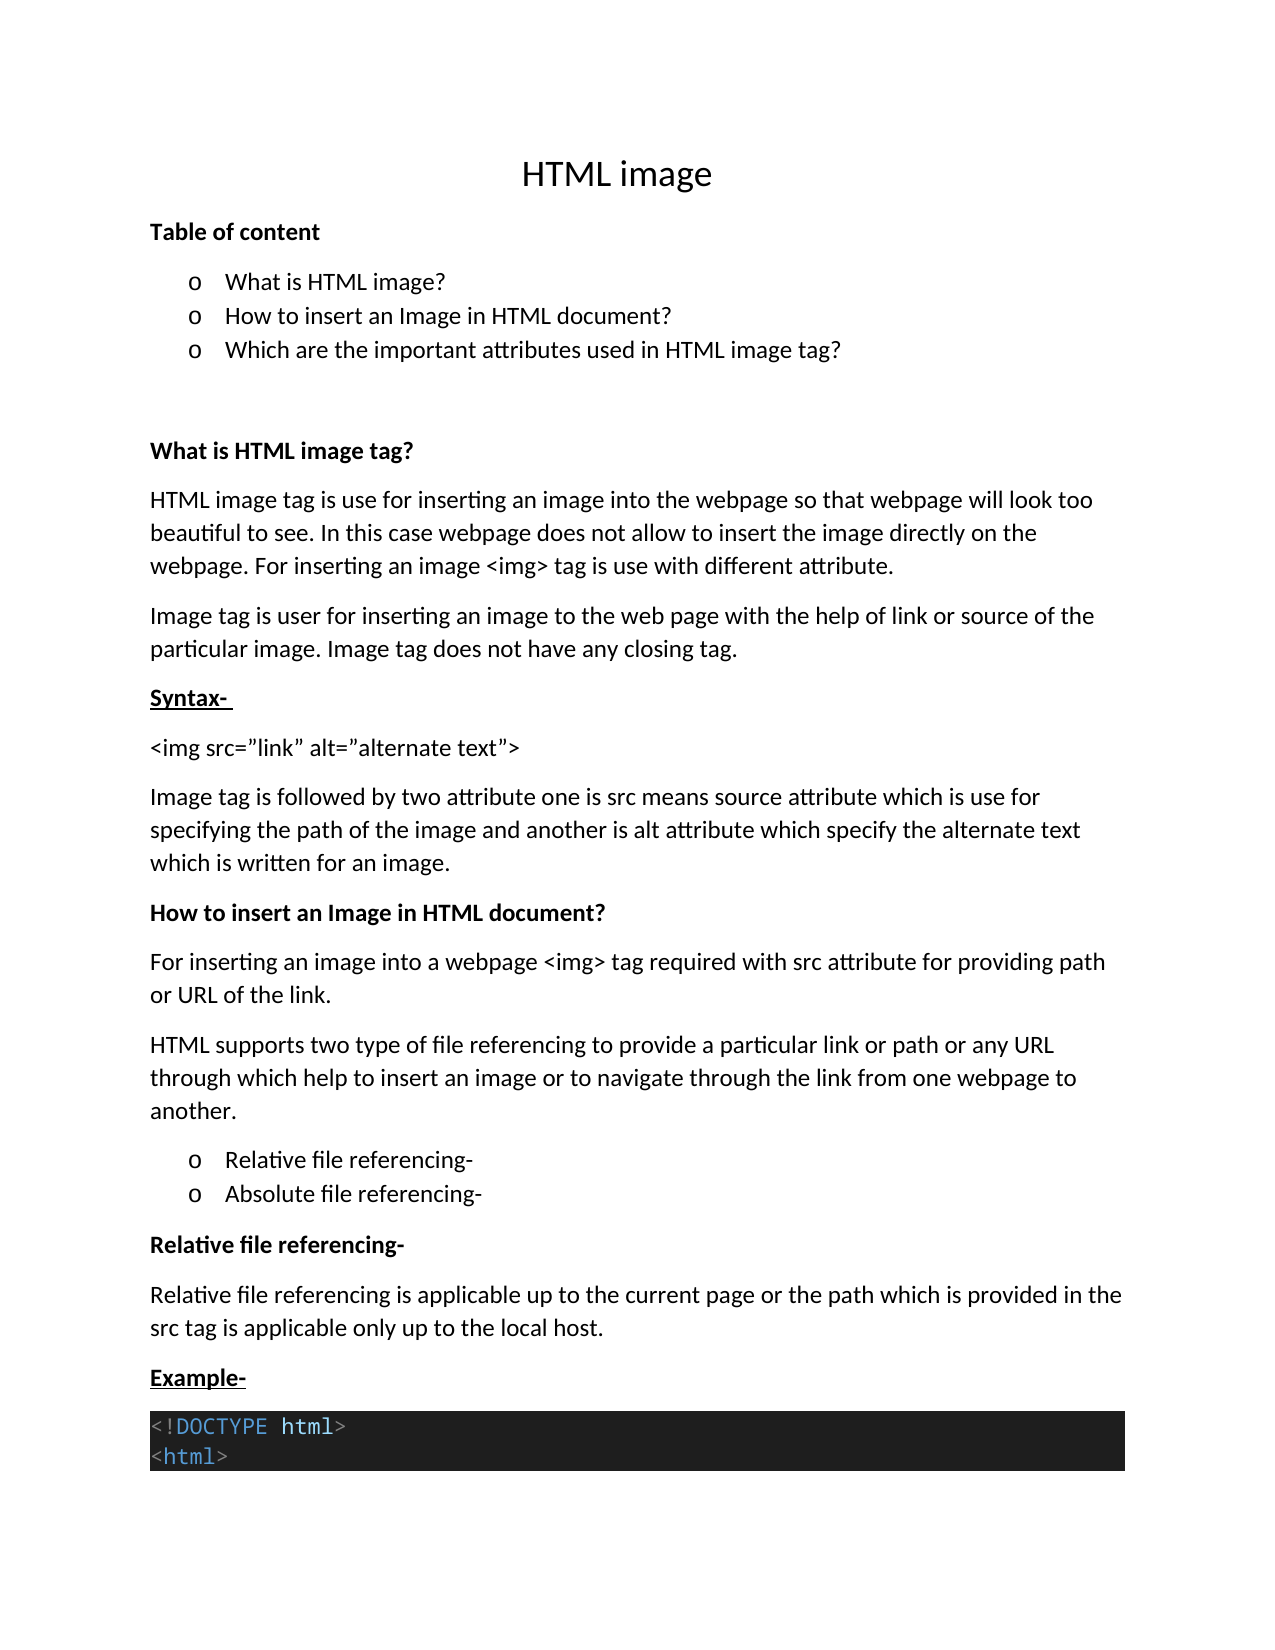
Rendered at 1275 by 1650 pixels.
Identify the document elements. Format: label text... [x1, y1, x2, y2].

text HTML image [150, 150, 1125, 196]
text HTML image tag is use for inserting an image into the webpage so that webpage will look too beautiful to see. In this case webpage does not allow to insert the image directly on the webpage. For inserting an image <img> tag is use with different attribute. [150, 484, 1125, 581]
text Image tag is user for inserting an image to the web page with the help of link or source of the particular image. Image tag does not have any closing tag. [150, 600, 1125, 663]
text Example- [150, 1362, 1125, 1392]
list Which are the important attributes used in HTML image tag? [187, 334, 1125, 366]
text Table of content [150, 216, 1125, 247]
text <img src=”link” alt=”alternate text”> [150, 732, 1125, 762]
text Relative file referencing- [150, 1229, 1125, 1260]
text What is HTML image tag? [150, 435, 1125, 465]
text For inserting an image into a webpage <img> tag required with src attribute for providing path or URL of the link. [150, 946, 1125, 1010]
text HTML supports two type of file referencing to provide a particular link or path or any URL through which help to insert an image or to navigate through the link from one webpage to another. [150, 1029, 1125, 1125]
list How to insert an Image in HTML document? [187, 300, 1125, 332]
text <!DOCTYPE html> [150, 1411, 1125, 1441]
text <html> [150, 1441, 1125, 1471]
list What is HTML image? [187, 266, 1125, 297]
list Relative file referencing- [187, 1144, 1125, 1176]
text Relative file referencing is applicable up to the current page or the path which is provided in the src tag is applicable only up to the local host. [150, 1279, 1125, 1343]
text Image tag is followed by two attribute one is src means source attribute which is use for specifying the path of the image and another is alt attribute which specify the alternate text which is written for an image. [150, 781, 1125, 878]
text How to insert an Image in HTML document? [150, 897, 1125, 927]
list Absolute file referencing- [187, 1179, 1125, 1210]
text Syntax- [150, 682, 1125, 713]
